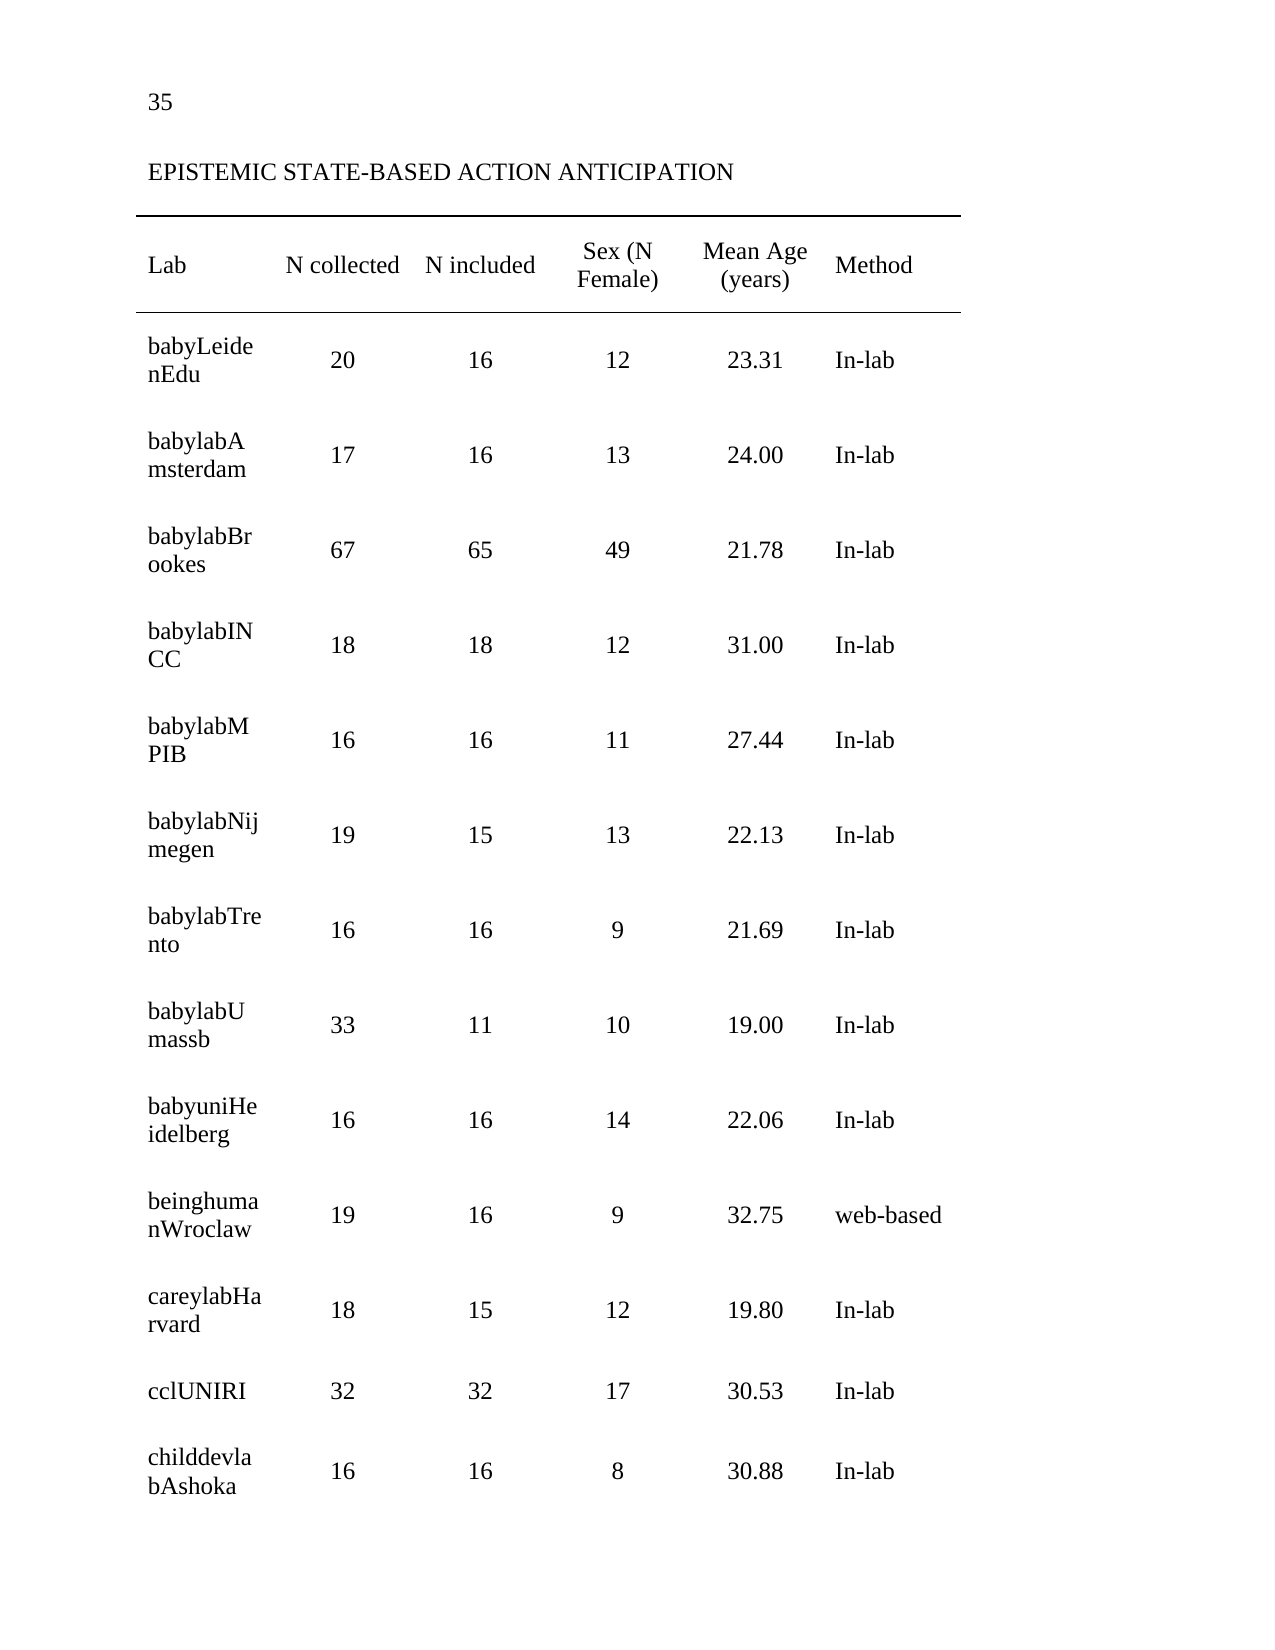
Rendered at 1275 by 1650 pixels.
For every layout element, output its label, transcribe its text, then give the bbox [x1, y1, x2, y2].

table_cell 30.53 [686, 1357, 824, 1423]
table_cell web-based [824, 1167, 961, 1262]
table_header Method [824, 217, 961, 312]
table_cell 23.31 [686, 313, 824, 407]
table_cell 15 [411, 787, 549, 882]
table_cell 19.80 [686, 1262, 824, 1357]
table_cell childdevlabAshoka [136, 1423, 274, 1518]
table_cell 16 [411, 692, 549, 787]
table_cell 32 [274, 1357, 411, 1423]
table_cell cclUNIRI [136, 1357, 274, 1423]
table_cell 13 [549, 407, 686, 502]
table_cell 12 [549, 1262, 686, 1357]
table_cell careylabHarvard [136, 1262, 274, 1357]
table_cell 21.69 [686, 882, 824, 977]
table_cell babylabBrookes [136, 502, 274, 597]
table_cell babylabAmsterdam [136, 407, 274, 502]
table_cell 9 [549, 1167, 686, 1262]
table_cell In-lab [824, 1072, 961, 1167]
table_cell 9 [549, 882, 686, 977]
table_cell babyLeidenEdu [136, 313, 274, 407]
table_cell beinghumanWroclaw [136, 1167, 274, 1262]
table_cell In-lab [824, 1262, 961, 1357]
table_cell 19 [274, 787, 411, 882]
table_cell 24.00 [686, 407, 824, 502]
table_cell 32.75 [686, 1167, 824, 1262]
table_cell In-lab [824, 692, 961, 787]
table_cell In-lab [824, 313, 961, 407]
table_cell babylabMPIB [136, 692, 274, 787]
table_cell 22.06 [686, 1072, 824, 1167]
table_cell 11 [411, 977, 549, 1072]
table_cell In-lab [824, 787, 961, 882]
table_cell babylabNijmegen [136, 787, 274, 882]
table_cell 32 [411, 1357, 549, 1423]
table_cell 27.44 [686, 692, 824, 787]
table_cell 16 [411, 1072, 549, 1167]
table_cell 16 [411, 407, 549, 502]
table_cell In-lab [824, 597, 961, 692]
table_cell babylabUmassb [136, 977, 274, 1072]
table_cell 21.78 [686, 502, 824, 597]
table_cell 67 [274, 502, 411, 597]
table_cell In-lab [824, 1357, 961, 1423]
table_cell In-lab [824, 977, 961, 1072]
table_cell 65 [411, 502, 549, 597]
table_cell 18 [274, 1262, 411, 1357]
table_cell 10 [549, 977, 686, 1072]
table_cell In-lab [824, 882, 961, 977]
table_cell babyuniHeidelberg [136, 1072, 274, 1167]
table_cell 14 [549, 1072, 686, 1167]
table_cell 49 [549, 502, 686, 597]
table_cell 13 [549, 787, 686, 882]
table_cell 30.88 [686, 1423, 824, 1518]
table_cell 17 [274, 407, 411, 502]
table_cell 16 [411, 1423, 549, 1518]
table_cell 16 [274, 692, 411, 787]
table_cell 12 [549, 597, 686, 692]
table_cell babylabTrento [136, 882, 274, 977]
table_header N included [411, 217, 549, 312]
table_cell 16 [411, 313, 549, 407]
table_cell 8 [549, 1423, 686, 1518]
table_cell 20 [274, 313, 411, 407]
table_cell 19 [274, 1167, 411, 1262]
table_cell 31.00 [686, 597, 824, 692]
table_header Sex (N Female) [549, 217, 686, 312]
table_cell 19.00 [686, 977, 824, 1072]
table_cell 12 [549, 313, 686, 407]
table_cell 16 [411, 882, 549, 977]
table_cell 16 [274, 1072, 411, 1167]
table_header Mean Age (years) [686, 217, 824, 312]
table_cell 18 [274, 597, 411, 692]
table_header Lab [136, 217, 274, 312]
table_cell In-lab [824, 502, 961, 597]
table_cell In-lab [824, 1423, 961, 1518]
table_cell 33 [274, 977, 411, 1072]
table_cell 18 [411, 597, 549, 692]
table_cell 15 [411, 1262, 549, 1357]
table_cell 11 [549, 692, 686, 787]
table_header N collected [274, 217, 411, 312]
table_cell 22.13 [686, 787, 824, 882]
table_cell 17 [549, 1357, 686, 1423]
table_cell 16 [274, 882, 411, 977]
table_cell In-lab [824, 407, 961, 502]
table_cell babylabINCC [136, 597, 274, 692]
table_cell 16 [411, 1167, 549, 1262]
table_cell 16 [274, 1423, 411, 1518]
